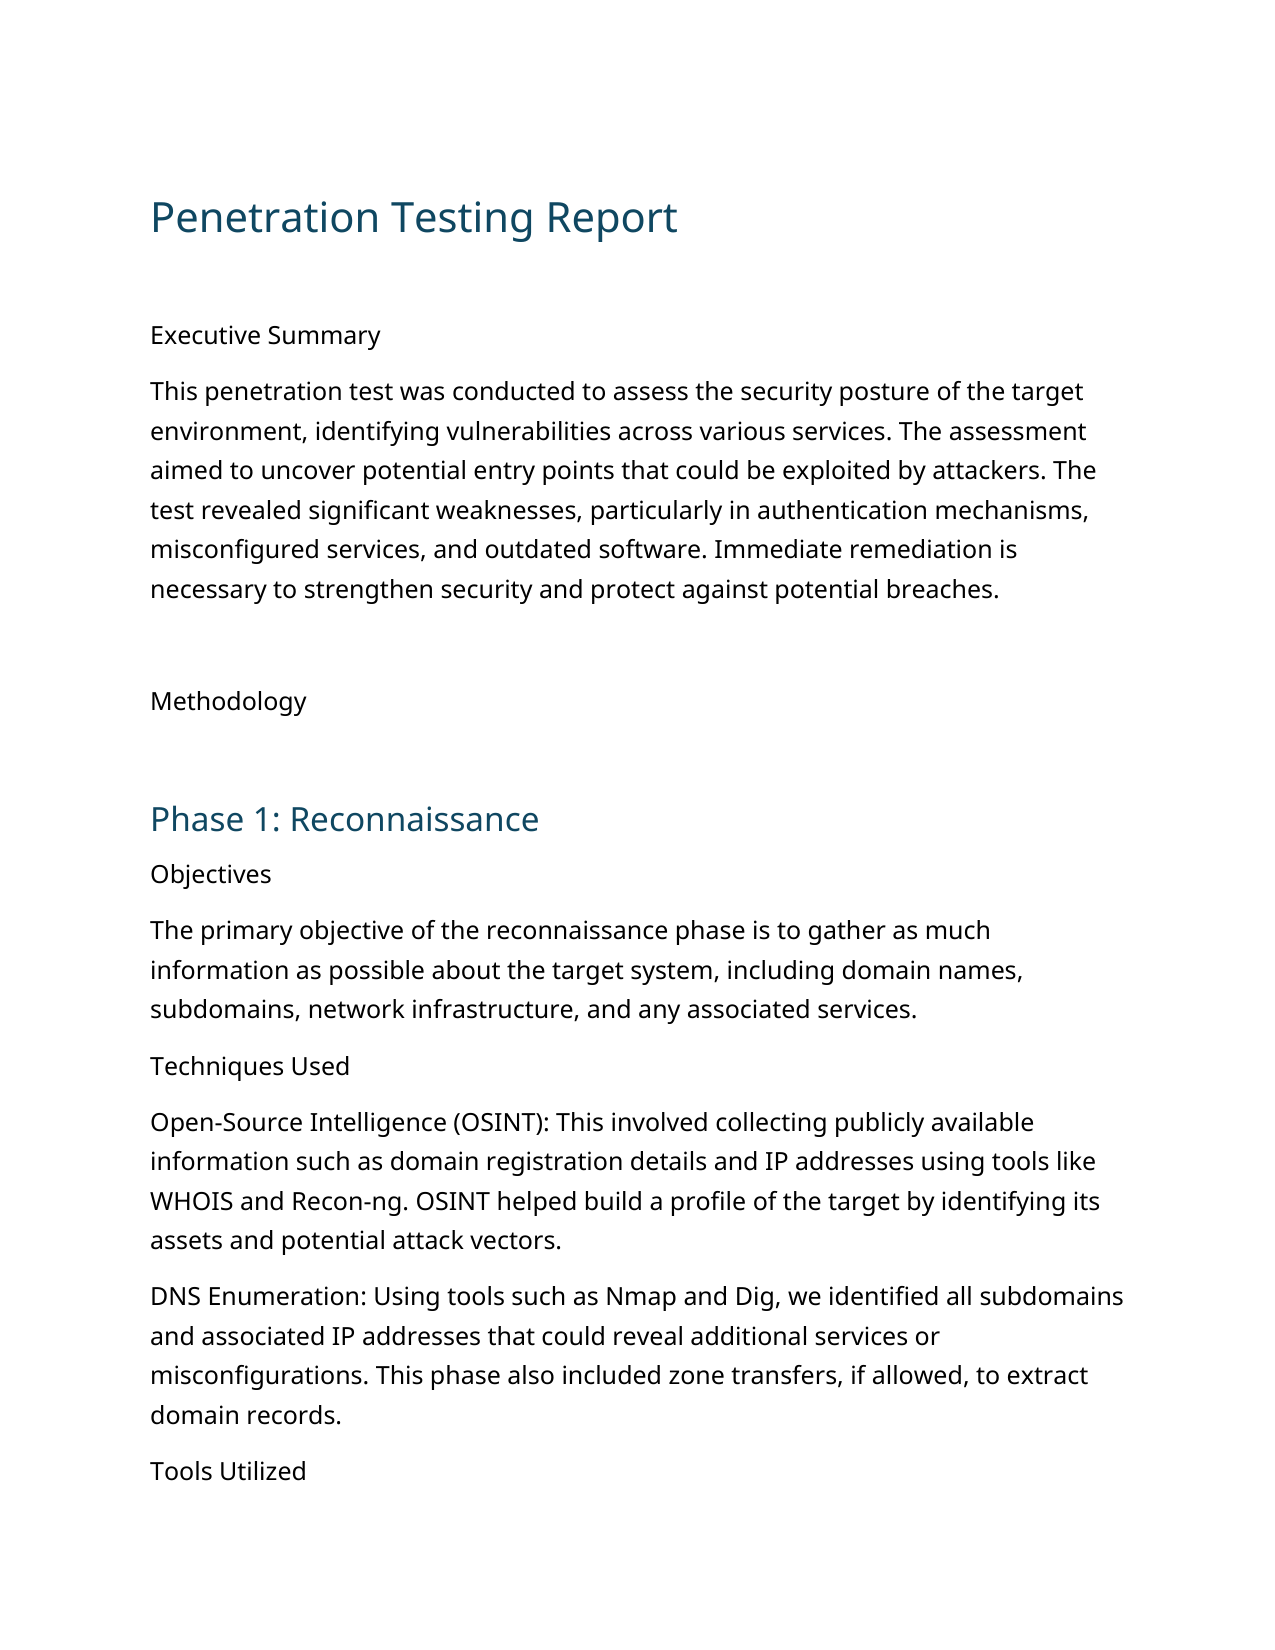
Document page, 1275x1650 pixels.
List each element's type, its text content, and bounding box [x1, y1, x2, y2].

text DNS Enumeration: Using tools such as Nmap and Dig, we identified all subdomains and associated IP addresses that could reveal additional services or misconfigurations. This phase also included zone transfers, if allowed, to extract domain records. [150, 1279, 1125, 1431]
text Techniques Used [150, 1048, 1125, 1082]
text Objectives [150, 857, 1125, 891]
subtitle Phase 1: Reconnaissance [150, 796, 1125, 841]
text Methodology [150, 684, 1125, 718]
text Tools Utilized [150, 1453, 1125, 1487]
text The primary objective of the reconnaissance phase is to gather as much information as possible about the target system, including domain names, subdomains, network infrastructure, and any associated services. [150, 913, 1125, 1026]
text This penetration test was conducted to assess the security posture of the target environment, identifying vulnerabilities across various services. The assessment aimed to uncover potential entry points that could be exploited by attackers. The test revealed significant weaknesses, particularly in authentication mechanisms, misconfigured services, and outdated software. Immediate remediation is necessary to strengthen security and protect against potential breaches. [150, 374, 1125, 605]
text Executive Summary [150, 318, 1125, 352]
text Open-Source Intelligence (OSINT): This involved collecting publicly available information such as domain registration details and IP addresses using tools like WHOIS and Recon-ng. OSINT helped build a profile of the target by identifying its assets and potential attack vectors. [150, 1104, 1125, 1257]
subtitle Penetration Testing Report [150, 187, 1125, 244]
